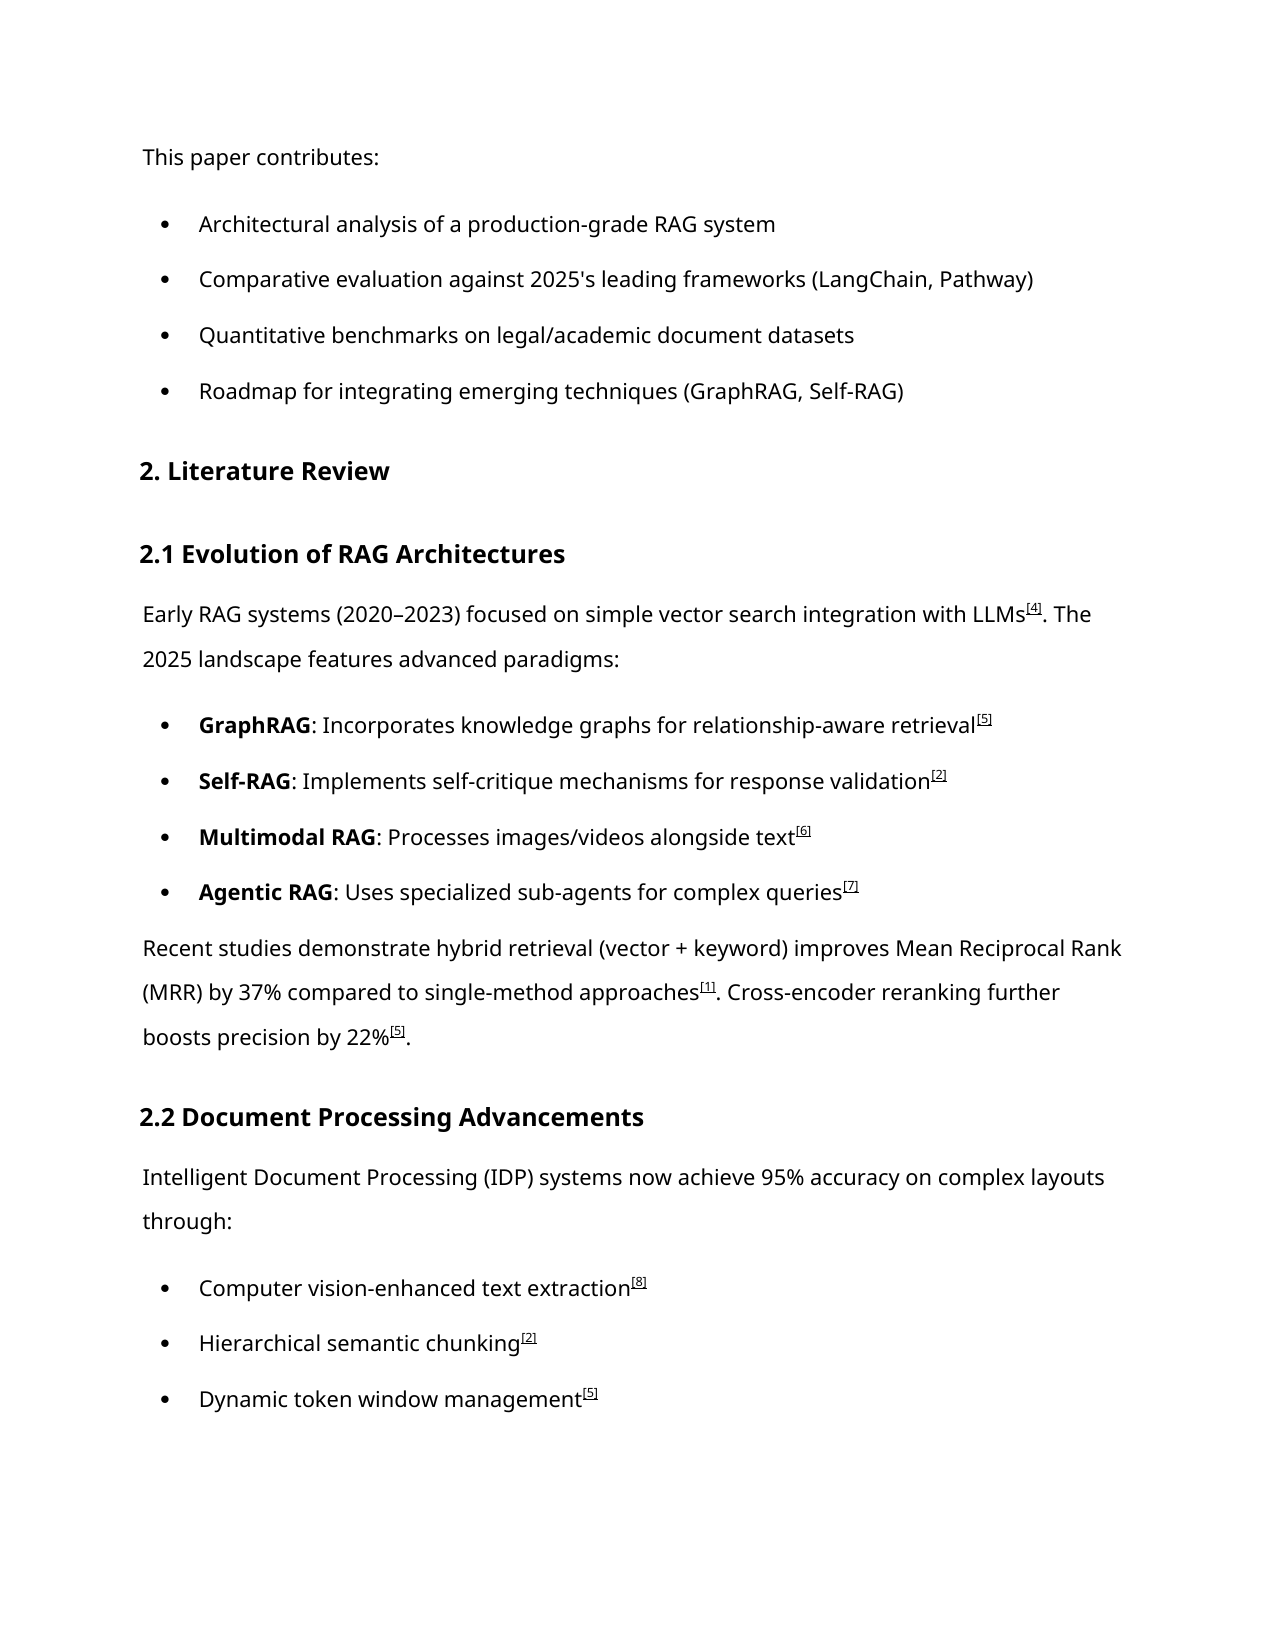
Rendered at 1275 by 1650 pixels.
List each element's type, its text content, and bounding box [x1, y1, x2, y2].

list Agentic RAG: Uses specialized sub-agents for complex queries[7] [161, 877, 1133, 907]
text 2.2 Document Processing Advancements [139, 1099, 1133, 1134]
text Early RAG systems (2020–2023) focused on simple vector search integration with LLMs[4]. The 2025 landscape features advanced paradigms: [142, 599, 1133, 673]
list GraphRAG: Incorporates knowledge graphs for relationship-aware retrieval[5] [161, 710, 1133, 740]
list Architectural analysis of a production-grade RAG system [161, 209, 1133, 238]
list Quantitative benchmarks on legal/academic document datasets [161, 320, 1133, 350]
list Multimodal RAG: Processes images/videos alongside text[6] [161, 821, 1133, 851]
list Dynamic token window management[5] [161, 1384, 1133, 1414]
text 2.1 Evolution of RAG Architectures [139, 537, 1133, 571]
list Hierarchical semantic chunking[2] [161, 1328, 1133, 1358]
text 2. Literature Review [139, 453, 1133, 487]
list Computer vision-enhanced text extraction[8] [161, 1273, 1133, 1303]
list Self-RAG: Implements self-critique mechanisms for response validation[2] [161, 766, 1133, 796]
text Recent studies demonstrate hybrid retrieval (vector + keyword) improves Mean Reciprocal Rank (MRR) by 37% compared to single-method approaches[1]. Cross-encoder reranking further boosts precision by 22%[5]. [142, 933, 1133, 1052]
list Roadmap for integrating emerging techniques (GraphRAG, Self-RAG) [161, 376, 1133, 405]
text This paper contributes: [142, 142, 1133, 172]
list Comparative evaluation against 2025's leading frameworks (LangChain, Pathway) [161, 264, 1133, 294]
text Intelligent Document Processing (IDP) systems now achieve 95% accuracy on complex layouts through: [142, 1162, 1133, 1236]
